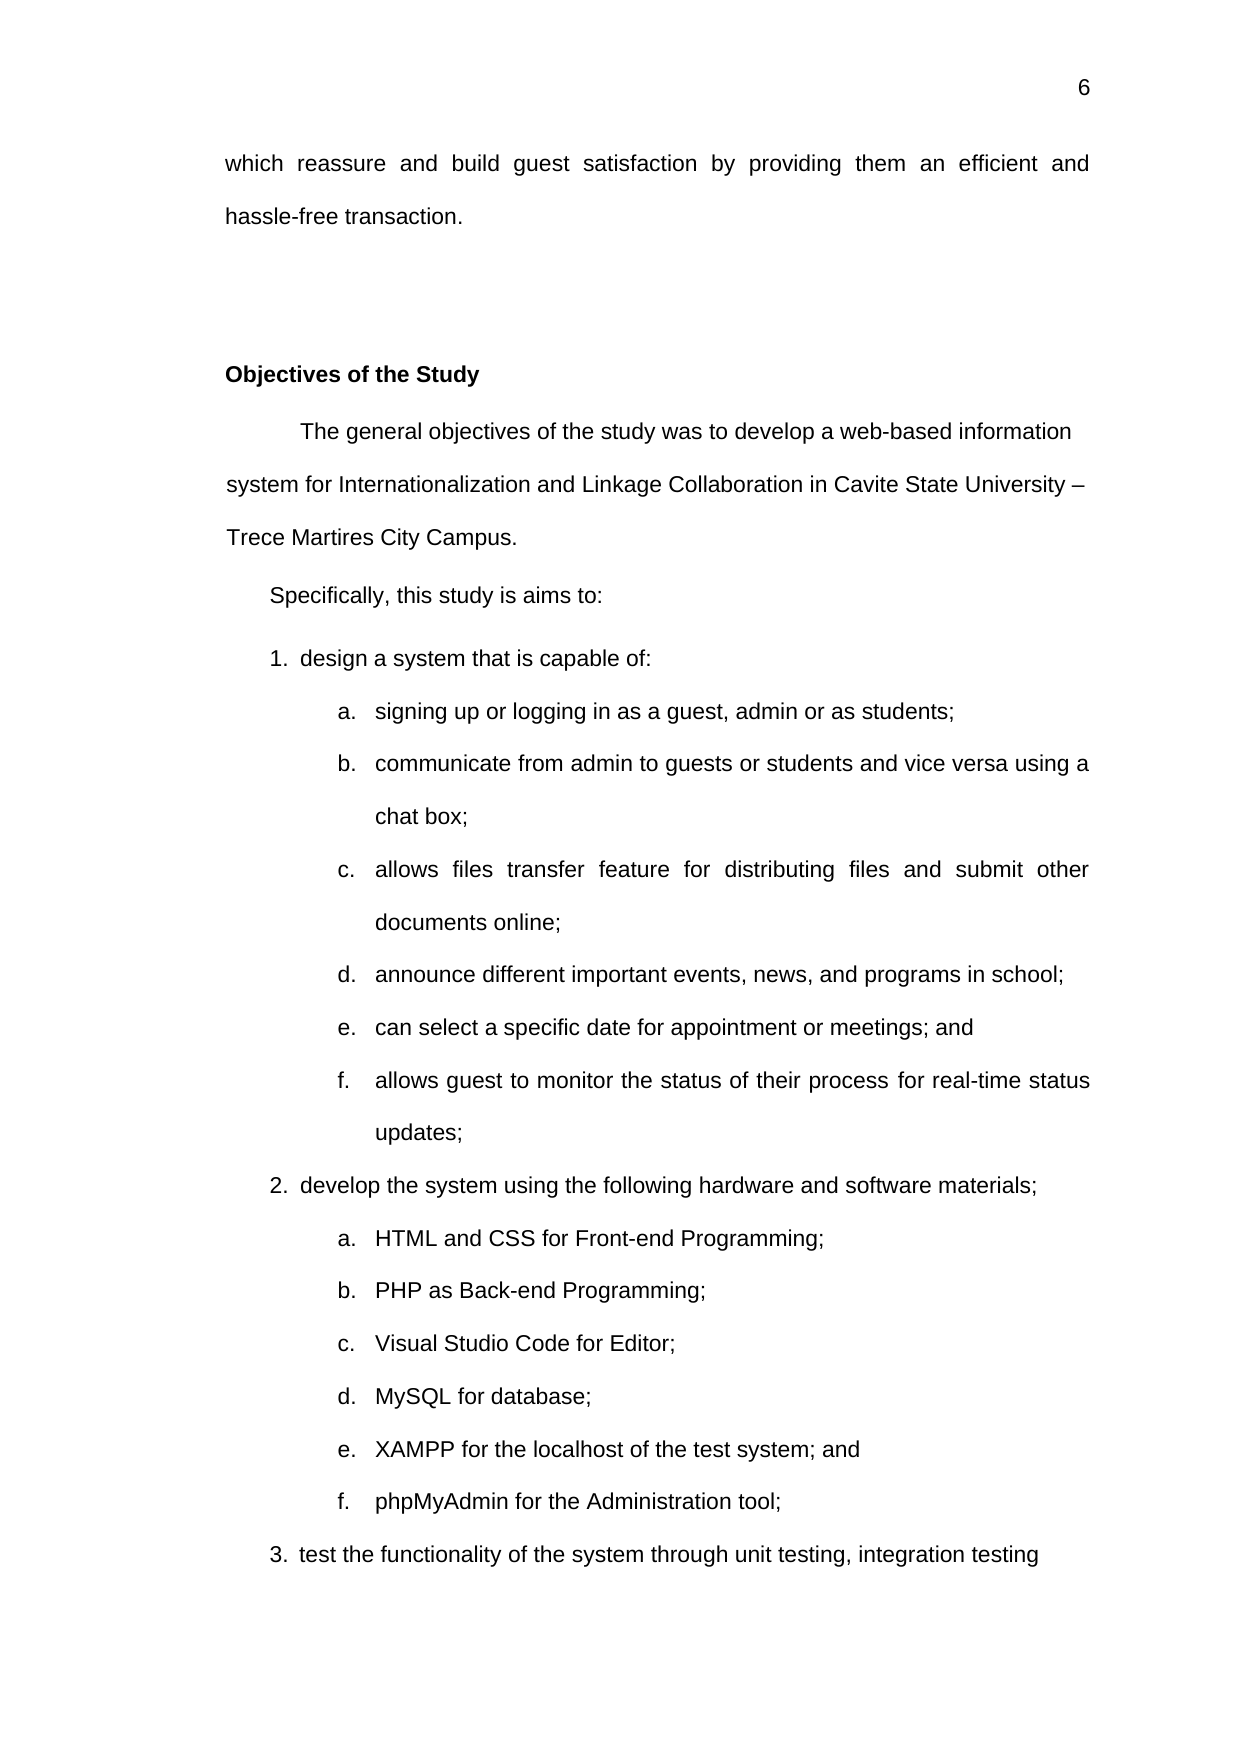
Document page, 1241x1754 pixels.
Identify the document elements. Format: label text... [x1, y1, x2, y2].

list XAMPP for the localhost of the test system; and [337, 1436, 1090, 1462]
list design a system that is capable of: [269, 645, 1090, 671]
list signing up or logging in as a guest, admin or as students; [337, 698, 1090, 724]
text Objectives of the Study [225, 361, 1090, 387]
list MySQL for database; [337, 1383, 1090, 1409]
list announce different important events, news, and programs in school; [337, 961, 1090, 988]
list develop the system using the following hardware and software materials; [269, 1172, 1090, 1198]
list phpMyAdmin for the Administration tool; [337, 1488, 1090, 1515]
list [269, 1541, 1076, 1567]
list HTML and CSS for Front-end Programming; [337, 1225, 1090, 1251]
list allows guest to monitor the status of their process for real-time status updates; [337, 1067, 1090, 1146]
list PHP as Back-end Programming; [337, 1277, 1090, 1304]
list communicate from admin to guests or students and vice versa using a chat box; [337, 750, 1090, 829]
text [225, 150, 1090, 229]
text Specifically, this study is aims to: [225, 582, 1090, 608]
list allows files transfer feature for distributing files and submit other documents online; [337, 856, 1090, 935]
list can select a specific date for appointment or meetings; and [337, 1014, 1090, 1040]
text The general objectives of the study was to develop a web-based information system for Internationalization and Linkage Collaboration in Cavite State University – Trece Martires City Campus. [226, 418, 1090, 550]
list Visual Studio Code for Editor; [337, 1330, 1090, 1357]
